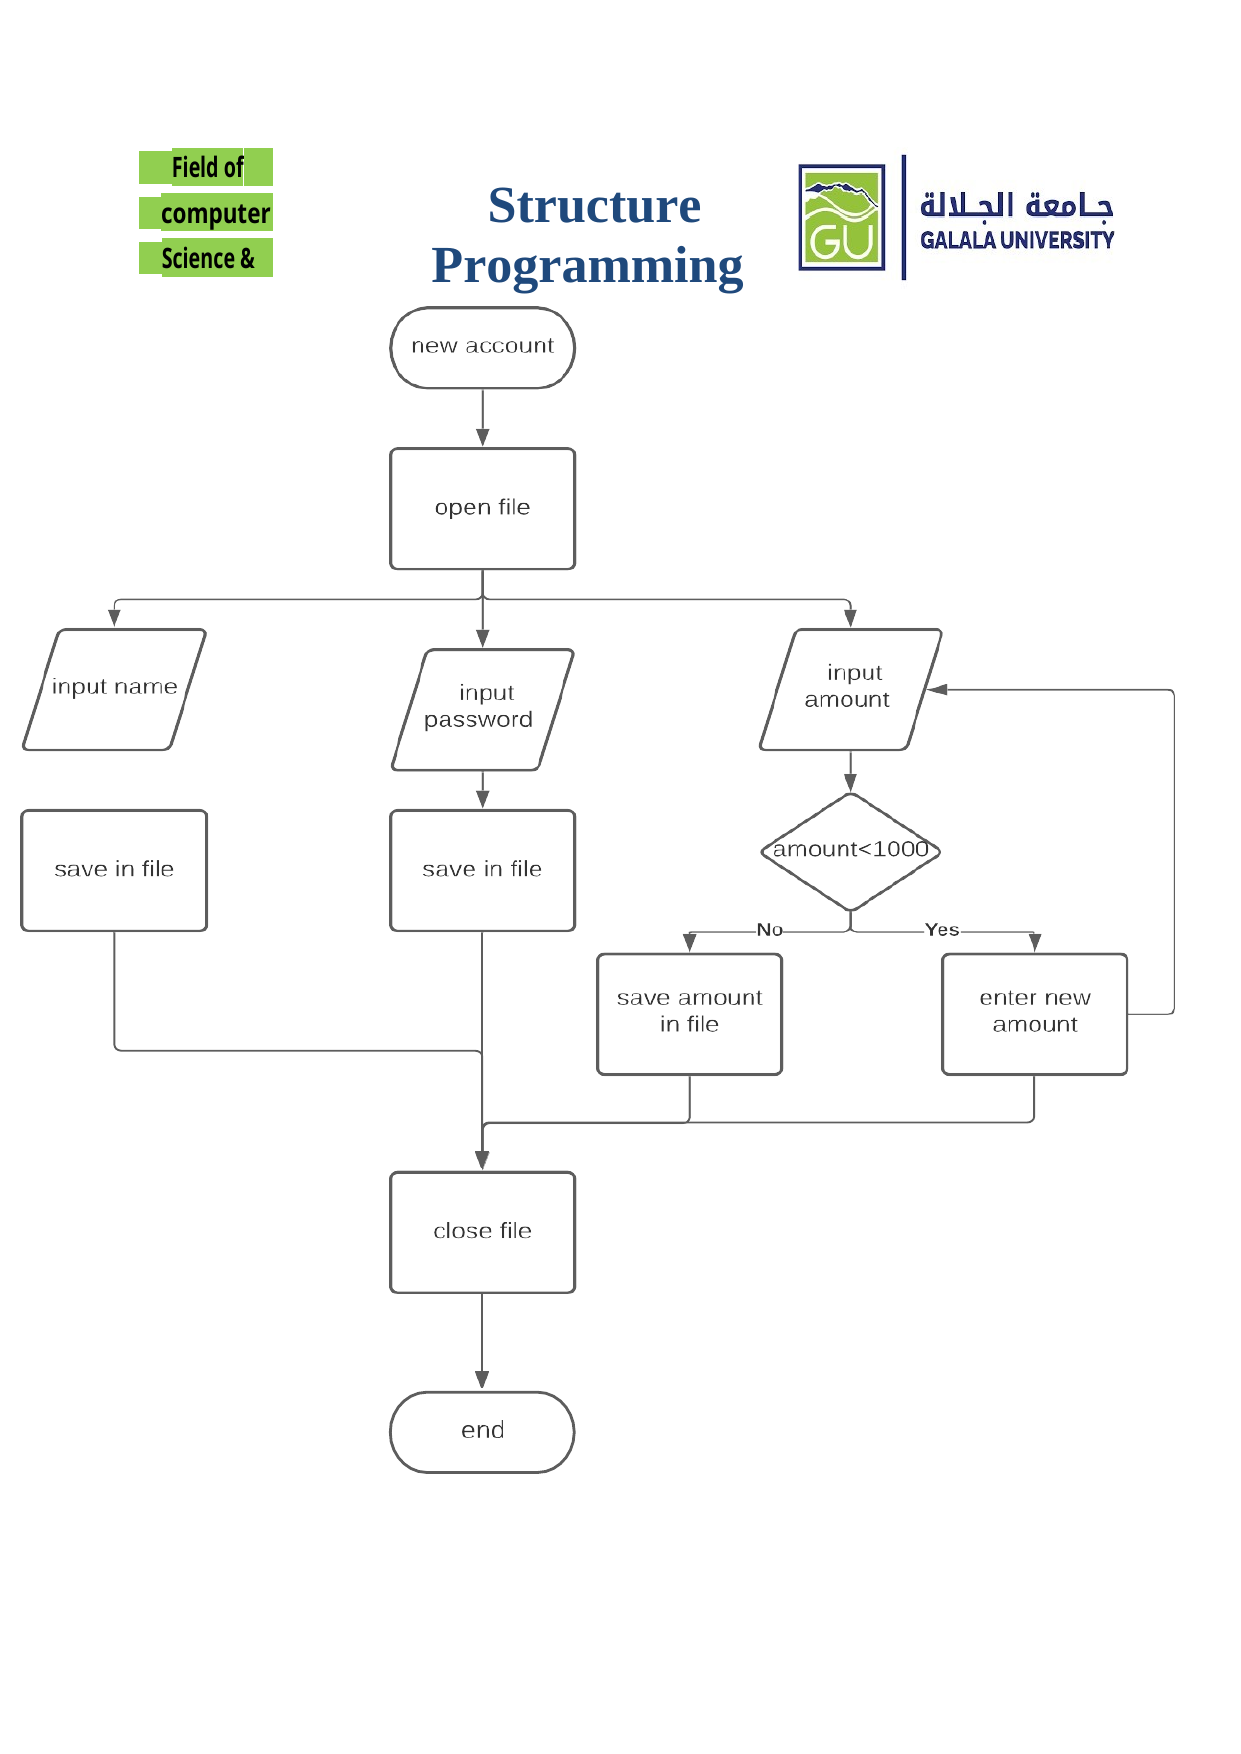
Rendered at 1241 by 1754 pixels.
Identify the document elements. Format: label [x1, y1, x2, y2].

picture [20, 306, 1175, 1294]
picture [475, 1371, 489, 1388]
picture [462, 1420, 503, 1438]
picture [798, 147, 1115, 289]
